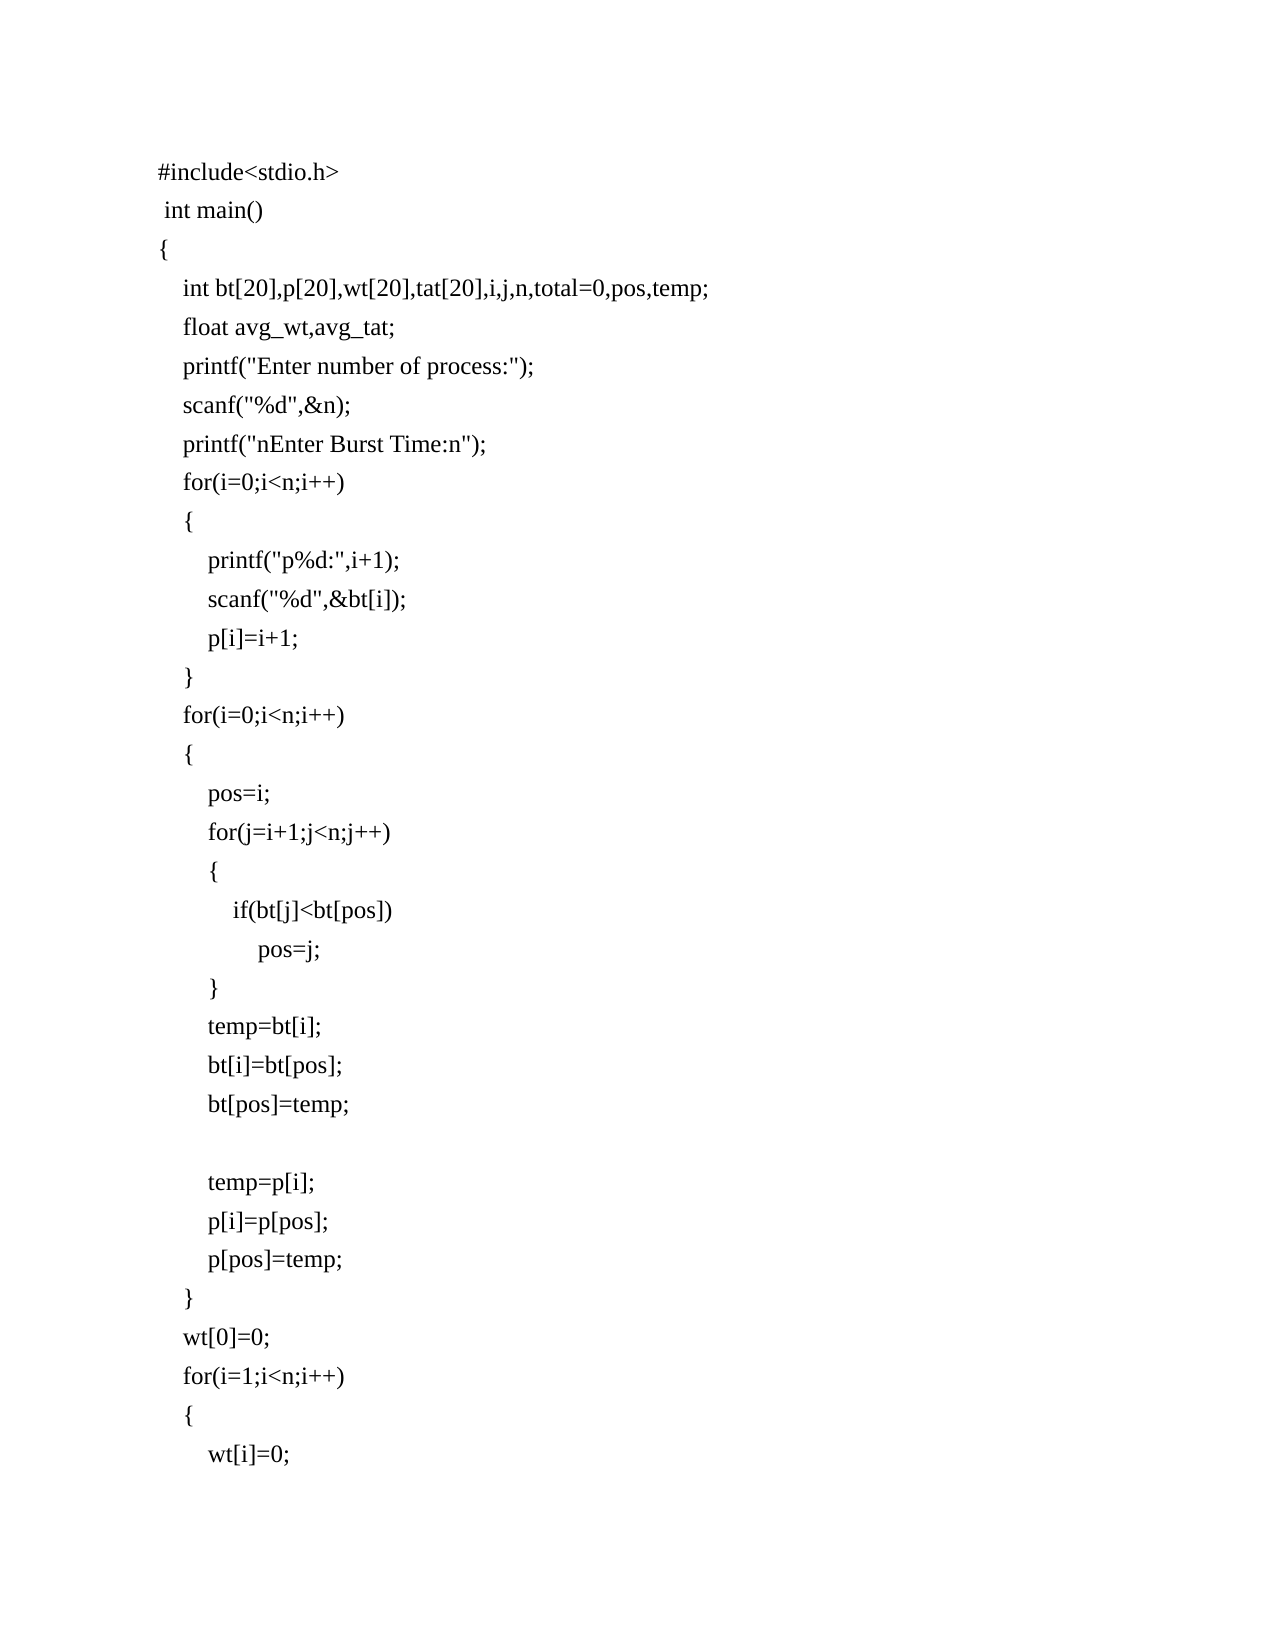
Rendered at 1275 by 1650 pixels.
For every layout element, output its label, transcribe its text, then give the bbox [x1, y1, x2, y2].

text } [158, 655, 1071, 693]
text temp=bt[i]; [158, 1005, 1071, 1042]
text for(j=i+1;j<n;j++) [158, 811, 1071, 848]
text { [158, 1393, 1071, 1431]
text for(i=1;i<n;i++) [158, 1354, 1071, 1392]
text bt[pos]=temp; [158, 1082, 1071, 1120]
text { [158, 849, 1071, 887]
text printf("Enter number of process:"); [158, 344, 1071, 382]
text p[pos]=temp; [158, 1238, 1071, 1275]
text if(bt[j]<bt[pos]) [158, 888, 1071, 926]
text pos=j; [158, 927, 1071, 964]
text scanf("%d",&bt[i]); [158, 577, 1071, 615]
text float avg_wt,avg_tat; [158, 305, 1071, 343]
text { [158, 733, 1071, 770]
text int bt[20],p[20],wt[20],tat[20],i,j,n,total=0,pos,temp; [158, 267, 1071, 304]
text { [158, 500, 1071, 537]
text } [158, 966, 1071, 1003]
text #include<stdio.h> [158, 150, 1071, 187]
text printf("p%d:",i+1); [158, 538, 1071, 576]
text wt[i]=0; [158, 1432, 1071, 1470]
text p[i]=p[pos]; [158, 1199, 1071, 1237]
text for(i=0;i<n;i++) [158, 694, 1071, 731]
text { [158, 228, 1071, 265]
text for(i=0;i<n;i++) [158, 461, 1071, 498]
text wt[0]=0; [158, 1316, 1071, 1353]
text pos=i; [158, 772, 1071, 809]
text p[i]=i+1; [158, 616, 1071, 654]
text int main() [158, 189, 1071, 226]
text temp=p[i]; [158, 1160, 1071, 1198]
text bt[i]=bt[pos]; [158, 1044, 1071, 1081]
text printf("nEnter Burst Time:n"); [158, 422, 1071, 459]
text } [158, 1277, 1071, 1314]
text scanf("%d",&n); [158, 383, 1071, 421]
